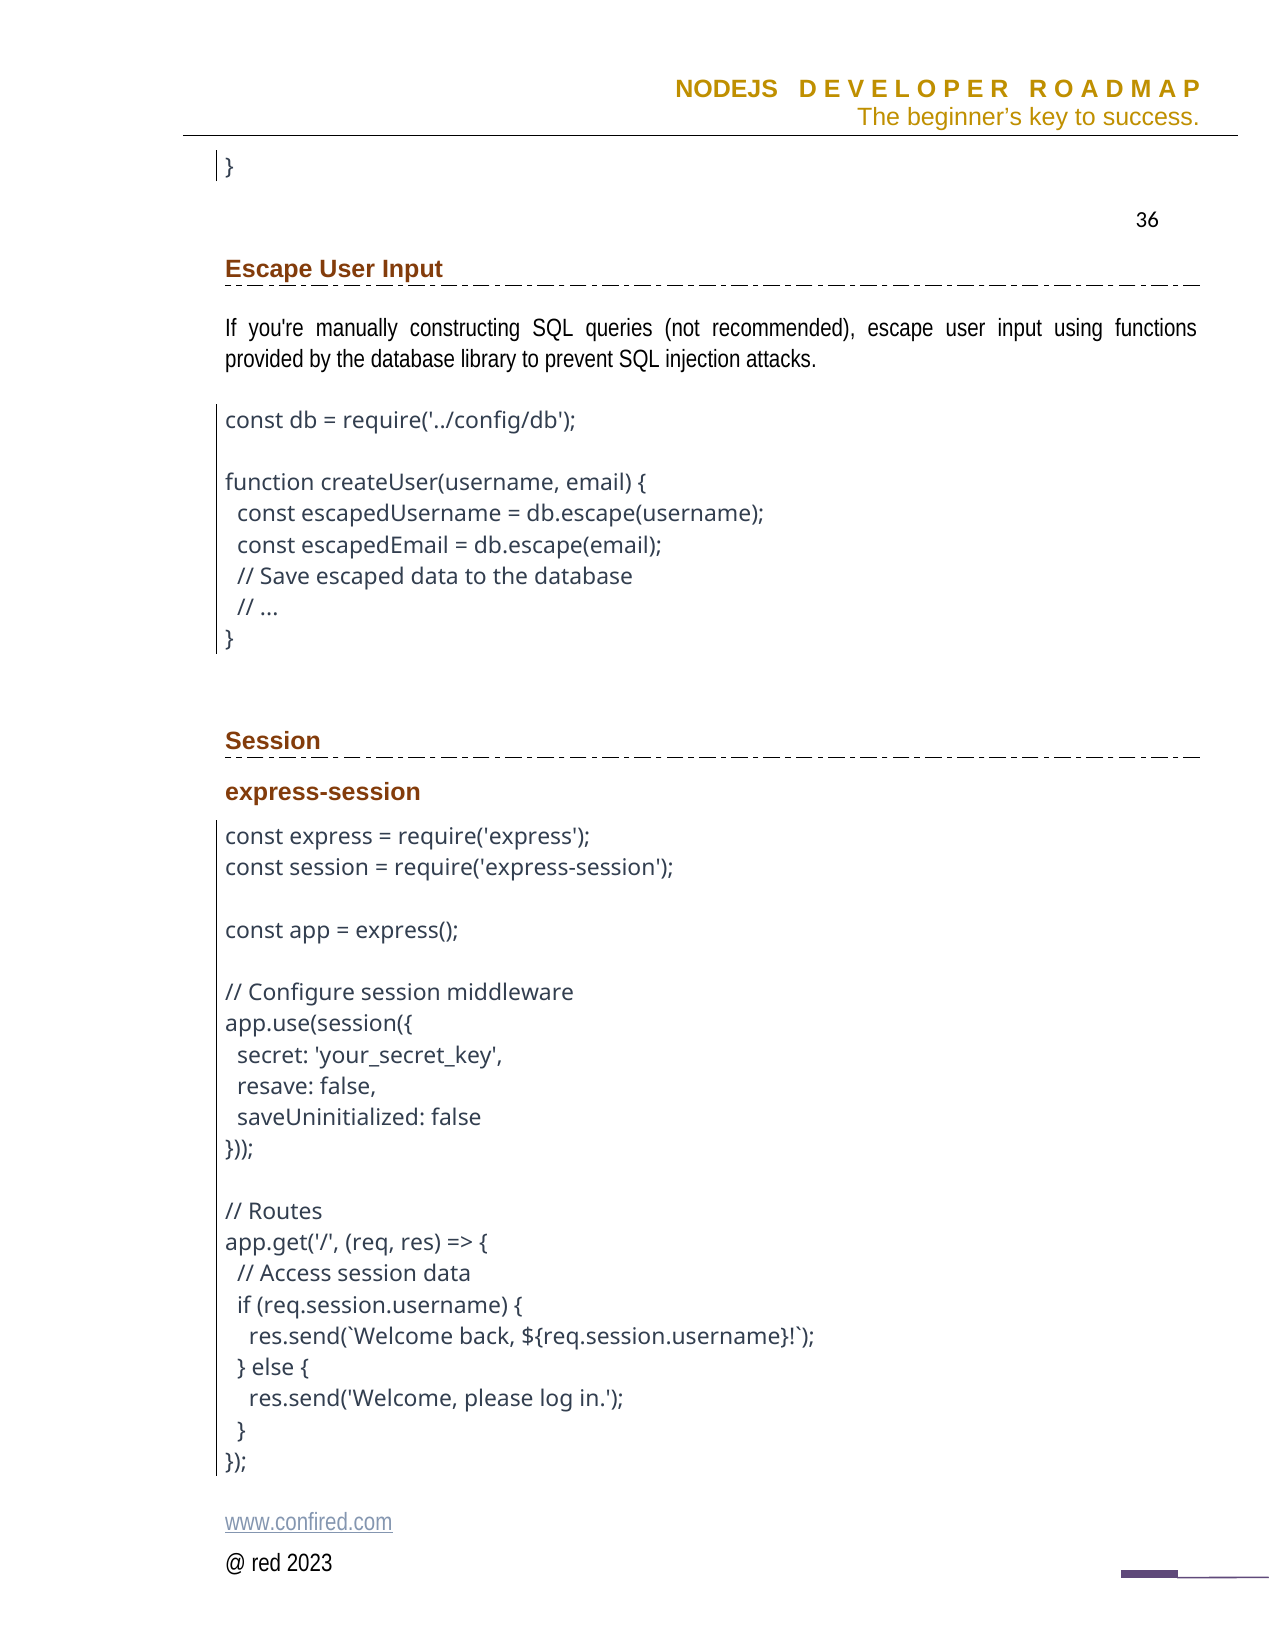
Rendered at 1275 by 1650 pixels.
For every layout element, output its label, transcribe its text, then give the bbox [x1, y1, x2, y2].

text }); [225, 1445, 1200, 1476]
text app.get('/', (req, res) => { [225, 1226, 1200, 1257]
text // ... [225, 591, 1200, 622]
text const escapedUsername = db.escape(username); [225, 497, 1200, 529]
text function createUser(username, email) { [225, 466, 1200, 497]
text express-session [225, 777, 1200, 805]
text Session [225, 726, 1200, 758]
text } else { [225, 1351, 1200, 1382]
text const escapedEmail = db.escape(email); [225, 529, 1200, 560]
text const app = express(); [225, 913, 1200, 945]
text app.use(session({ [225, 1007, 1200, 1038]
text // Routes [225, 1195, 1200, 1226]
text } [225, 1413, 1200, 1445]
text // Save escaped data to the database [225, 560, 1200, 591]
text } [225, 150, 1200, 181]
text res.send('Welcome, please log in.'); [225, 1382, 1200, 1413]
text // Access session data [225, 1257, 1200, 1288]
text secret: 'your_secret_key', [225, 1038, 1200, 1070]
text const express = require('express'); [217, 820, 1200, 851]
text const session = require('express-session'); [225, 851, 1200, 882]
text const db = require('../config/db'); [217, 404, 1200, 435]
text saveUninitialized: false [225, 1101, 1200, 1132]
text res.send(`Welcome back, ${req.session.username}!`); [225, 1320, 1200, 1351]
text Escape User Input [225, 254, 1200, 286]
text // Configure session middleware [225, 976, 1200, 1007]
text } [225, 622, 1200, 654]
text })); [225, 1132, 1200, 1163]
text If you're manually constructing SQL queries (not recommended), escape user input using functions provided by the database library to prevent SQL injection attacks. [225, 313, 1200, 372]
text if (req.session.username) { [225, 1288, 1200, 1320]
text resave: false, [225, 1070, 1200, 1101]
